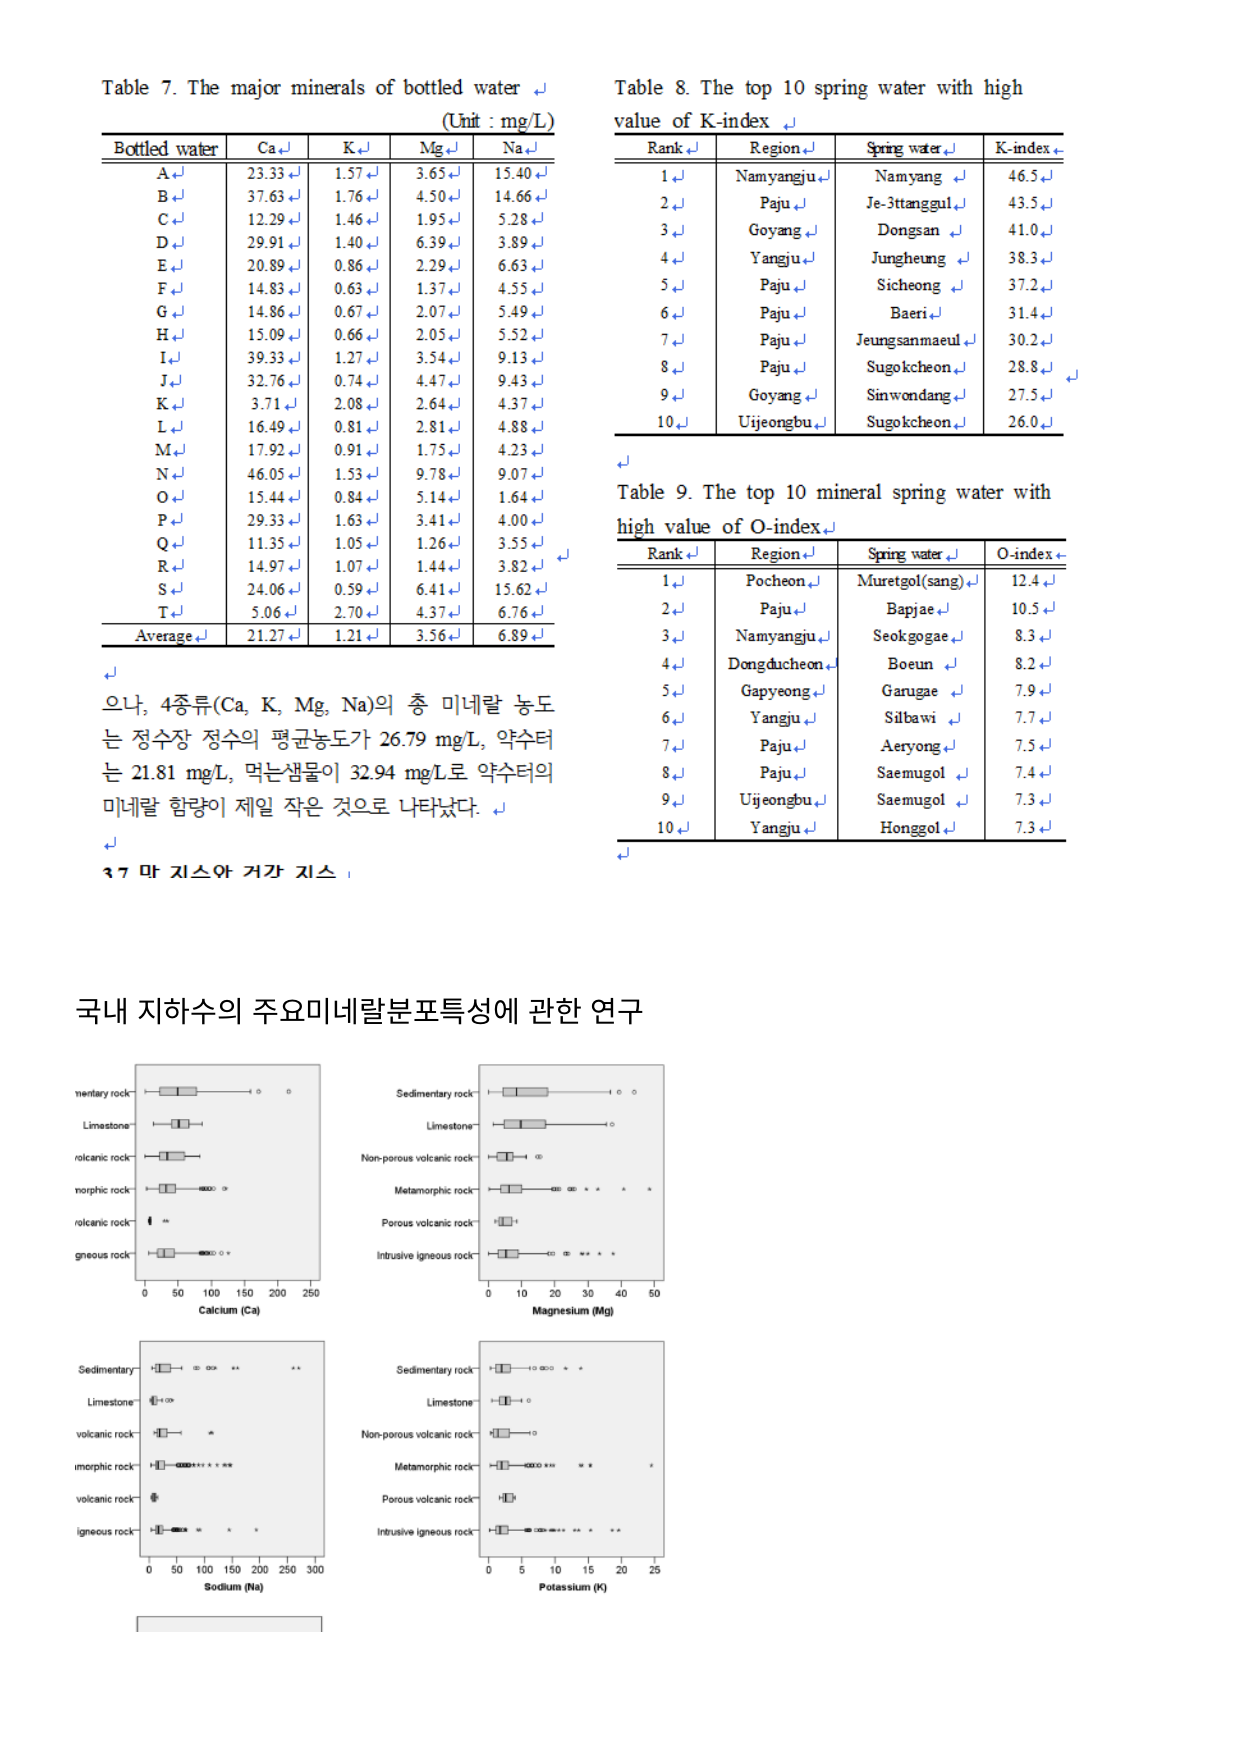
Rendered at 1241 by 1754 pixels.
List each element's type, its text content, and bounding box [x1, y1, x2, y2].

picture [75, 1051, 738, 1632]
subtitle 국내 지하수의 주요미네랄분포특성에 관한 연구 [75, 989, 1165, 1031]
picture [75, 75, 1166, 878]
